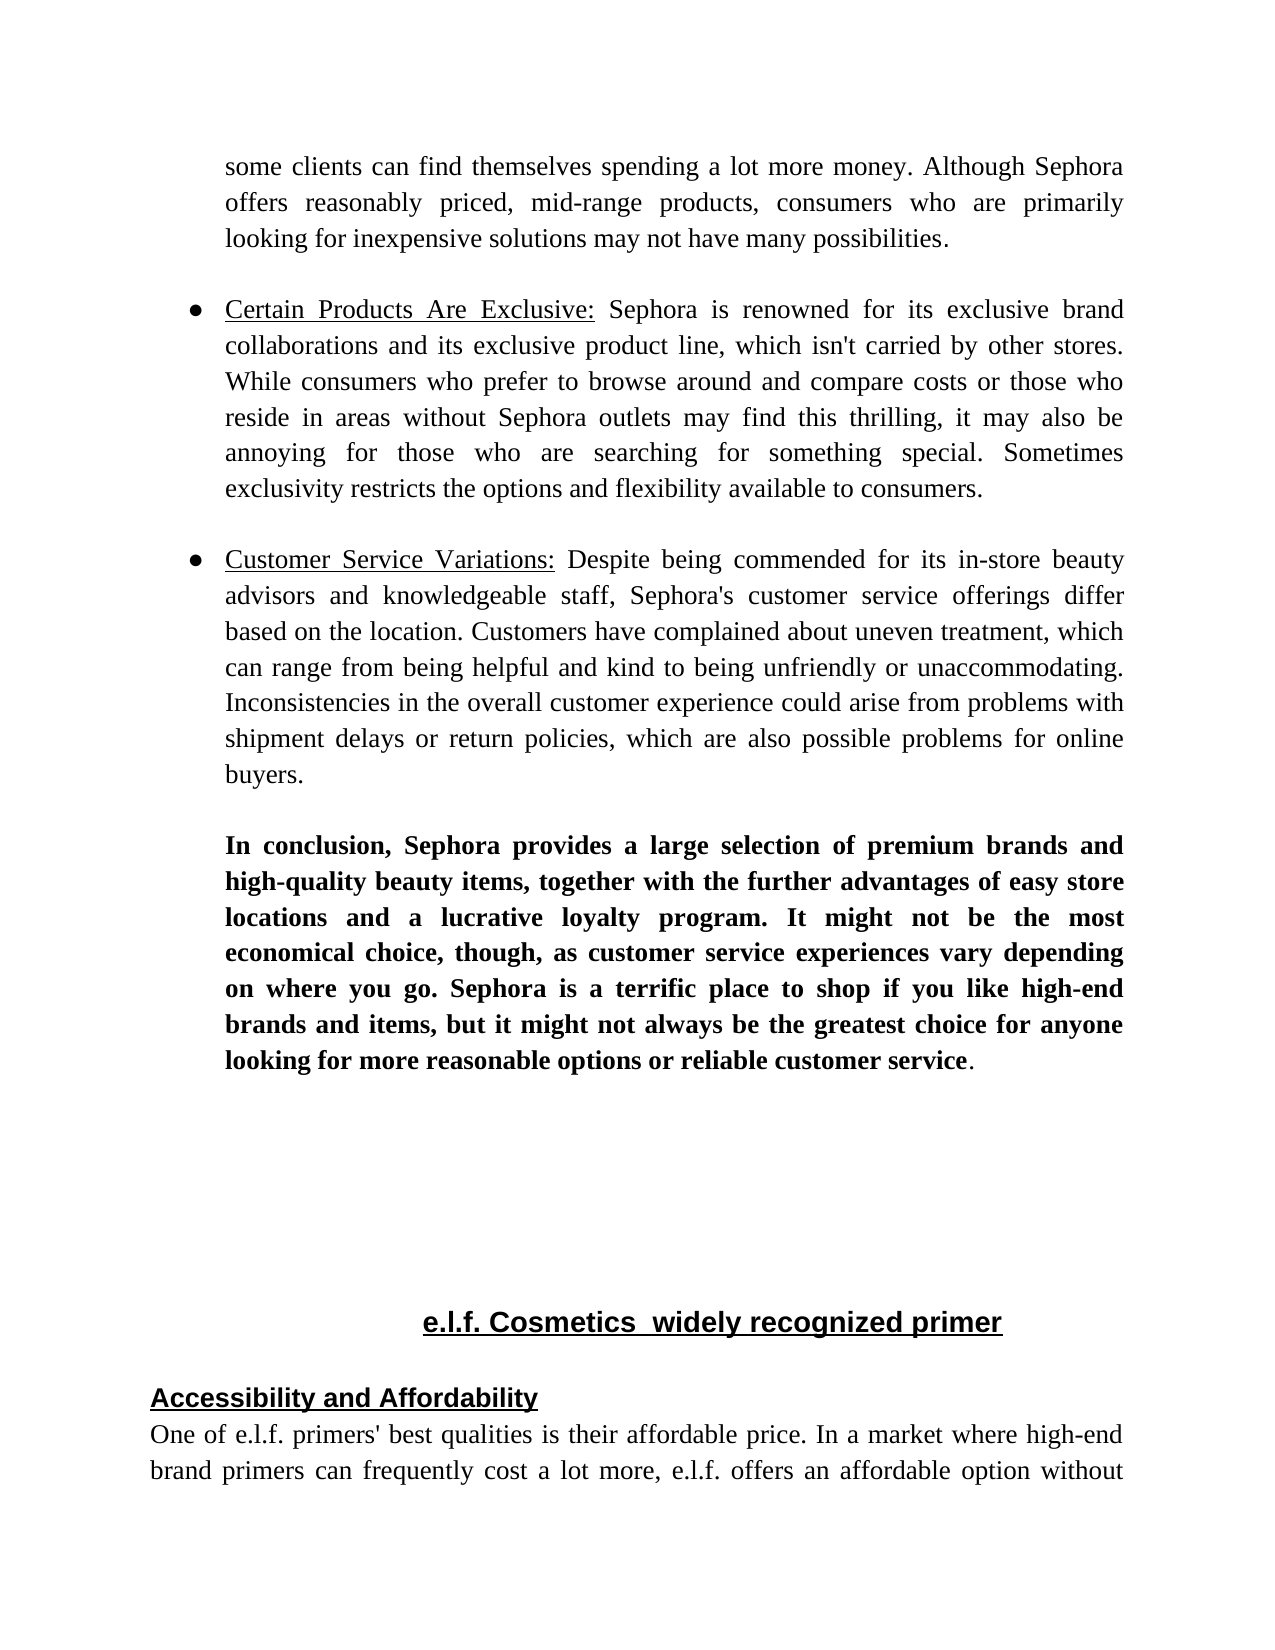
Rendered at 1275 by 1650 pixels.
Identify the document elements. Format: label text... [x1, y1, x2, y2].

list Certain Products Are Exclusive: Sephora is renowned for its exclusive brand collaborations and its exclusive product line, which isn't carried by other stores. While consumers who prefer to browse around and compare costs or those who reside in areas without Sephora outlets may find this thrilling, it may also be annoying for those who are searching for something special. Sometimes exclusivity restricts the options and flexibility available to consumers. [187, 293, 1125, 503]
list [187, 150, 1125, 253]
text In conclusion, Sephora provides a large selection of premium brands and high-quality beauty items, together with the further advantages of easy store locations and a lucrative loyalty program. It might not be the most economical choice, though, as customer service experiences vary depending on where you go. Sephora is a terrific place to shop if you like high-end brands and items, but it might not always be the greatest choice for anyone looking for more reasonable options or reliable customer service. [225, 829, 1125, 1075]
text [150, 1418, 1125, 1485]
text e.l.f. Cosmetics widely recognized primer [300, 1305, 1125, 1339]
text Accessibility and Affordability [150, 1382, 1125, 1413]
list Customer Service Variations: Despite being commended for its in-store beauty advisors and knowledgeable staff, Sephora's customer service offerings differ based on the location. Customers have complained about uneven treatment, which can range from being helpful and kind to being unfriendly or unaccommodating. Inconsistencies in the overall customer experience could arise from problems with shipment delays or return policies, which are also possible problems for online buyers. [187, 543, 1125, 789]
